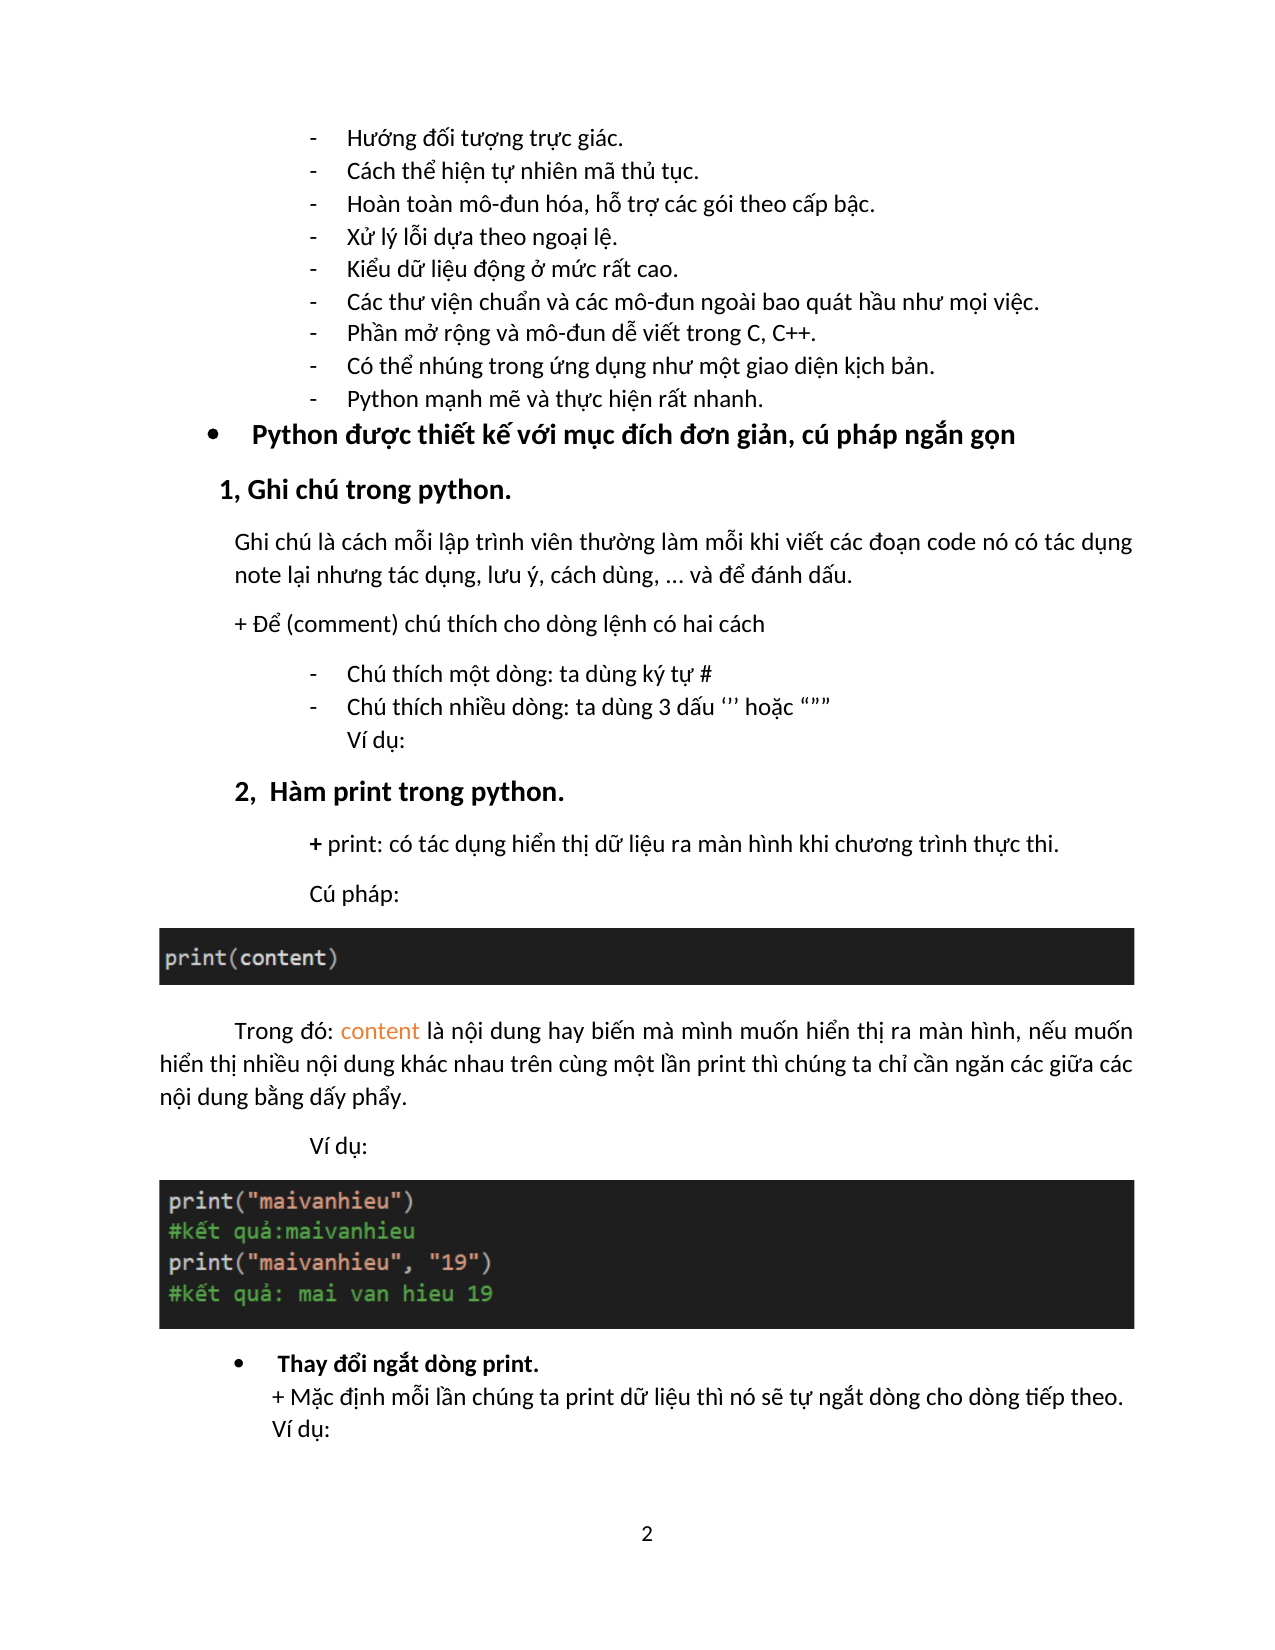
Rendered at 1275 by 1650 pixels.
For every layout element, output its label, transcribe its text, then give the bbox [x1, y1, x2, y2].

list Python được thiết kế với mục đích đơn giản, cú pháp ngắn gọn [208, 416, 1134, 451]
text Ghi chú là cách mỗi lập trình viên thường làm mỗi khi viết các đoạn code nó có tác dụng note lại nhưng tác dụng, lưu ý, cách dùng, ... và để đánh dấu. [234, 526, 1134, 589]
list Thay đổi ngắt dòng print. [234, 1348, 1134, 1378]
text 2, Hàm print trong python. [159, 773, 1134, 809]
text + Để (comment) chú thích cho dòng lệnh có hai cách [234, 608, 1134, 639]
list Cách thể hiện tự nhiên mã thủ tục. [309, 155, 1134, 185]
list Python mạnh mẽ và thực hiện rất nhanh. [309, 383, 1134, 413]
picture [159, 928, 1135, 985]
text 1, Ghi chú trong python. [159, 471, 1134, 506]
list Kiểu dữ liệu động ở mức rất cao. [309, 253, 1134, 284]
list + Mặc định mỗi lần chúng ta print dữ liệu thì nó sẽ tự ngắt dòng cho dòng tiếp theo. [272, 1381, 1134, 1411]
list Chú thích nhiều dòng: ta dùng 3 dấu ‘’’ hoặc “”” [309, 691, 1134, 721]
list Ví dụ: [347, 724, 1134, 754]
picture [159, 1180, 1135, 1329]
list Xử lý lỗi dựa theo ngoại lệ. [309, 221, 1134, 251]
text Ví dụ: [159, 1131, 1134, 1161]
text + print: có tác dụng hiển thị dữ liệu ra màn hình khi chương trình thực thi. [234, 828, 1134, 859]
list Hoàn toàn mô-đun hóa, hỗ trợ các gói theo cấp bậc. [309, 188, 1134, 218]
list Các thư viện chuẩn và các mô-đun ngoài bao quát hầu như mọi việc. [309, 286, 1134, 317]
list Có thể nhúng trong ứng dụng như một giao diện kịch bản. [309, 350, 1134, 380]
list Ví dụ: [272, 1414, 1134, 1444]
text Trong đó: content là nội dung hay biến mà mình muốn hiển thị ra màn hình, nếu muốn hiển thị nhiều nội dung khác nhau trên cùng một lần print thì chúng ta chỉ cần ngăn các giữa các nội dung bằng dấy phẩy. [159, 1015, 1134, 1111]
list Chú thích một dòng: ta dùng ký tự # [309, 658, 1134, 688]
list Hướng đối tượng trực giác. [309, 122, 1134, 152]
text Cú pháp: [234, 878, 1134, 909]
list Phần mở rộng và mô-đun dễ viết trong C, C++. [309, 317, 1134, 347]
